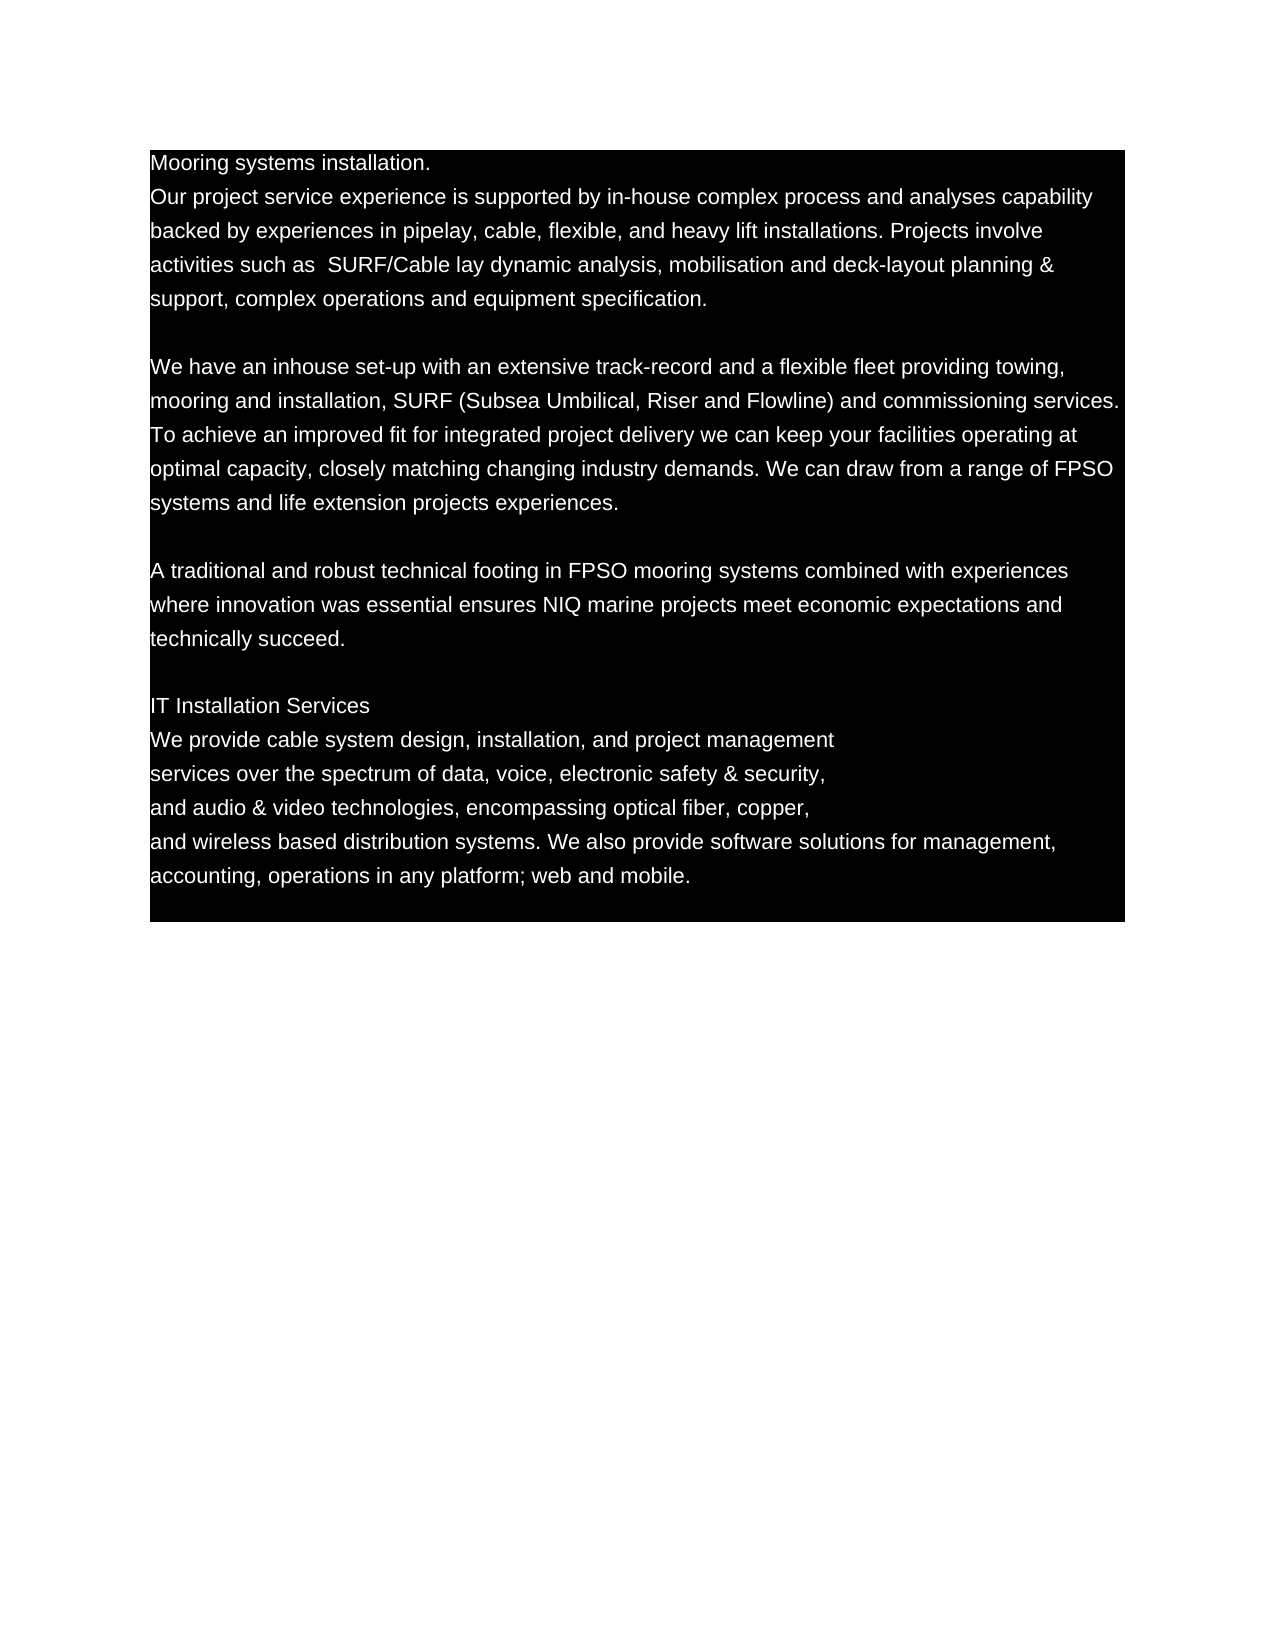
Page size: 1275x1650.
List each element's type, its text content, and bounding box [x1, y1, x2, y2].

text We have an inhouse set-up with an extensive track-record and a flexible fleet providing towing, mooring and installation, SURF (Subsea Umbilical, Riser and Flowline) and commissioning services. To achieve an improved fit for integrated project delivery we can keep your facilities operating at optimal capacity, closely matching changing industry demands. We can draw from a range of FPSO systems and life extension projects experiences. [150, 354, 1125, 515]
text We provide cable system design, installation, and project management [150, 727, 1125, 752]
text IT Installation Services [150, 693, 1125, 718]
text and audio & video technologies, encompassing optical fiber, copper, [150, 795, 1125, 820]
text services over the spectrum of data, voice, electronic safety & security, [150, 761, 1125, 786]
text A traditional and robust technical footing in FPSO mooring systems combined with experiences where innovation was essential ensures NIQ marine projects meet economic expectations and technically succeed. [150, 557, 1125, 651]
text Mooring systems installation. [150, 150, 1125, 175]
text and wireless based distribution systems. We also provide software solutions for management, accounting, operations in any platform; web and mobile. [150, 829, 1125, 888]
text Our project service experience is supported by in-house complex process and analyses capability backed by experiences in pipelay, cable, flexible, and heavy lift installations. Projects involve activities such as SURF/Cable lay dynamic analysis, mobilisation and deck-layout planning & support, complex operations and equipment specification. [150, 184, 1125, 311]
